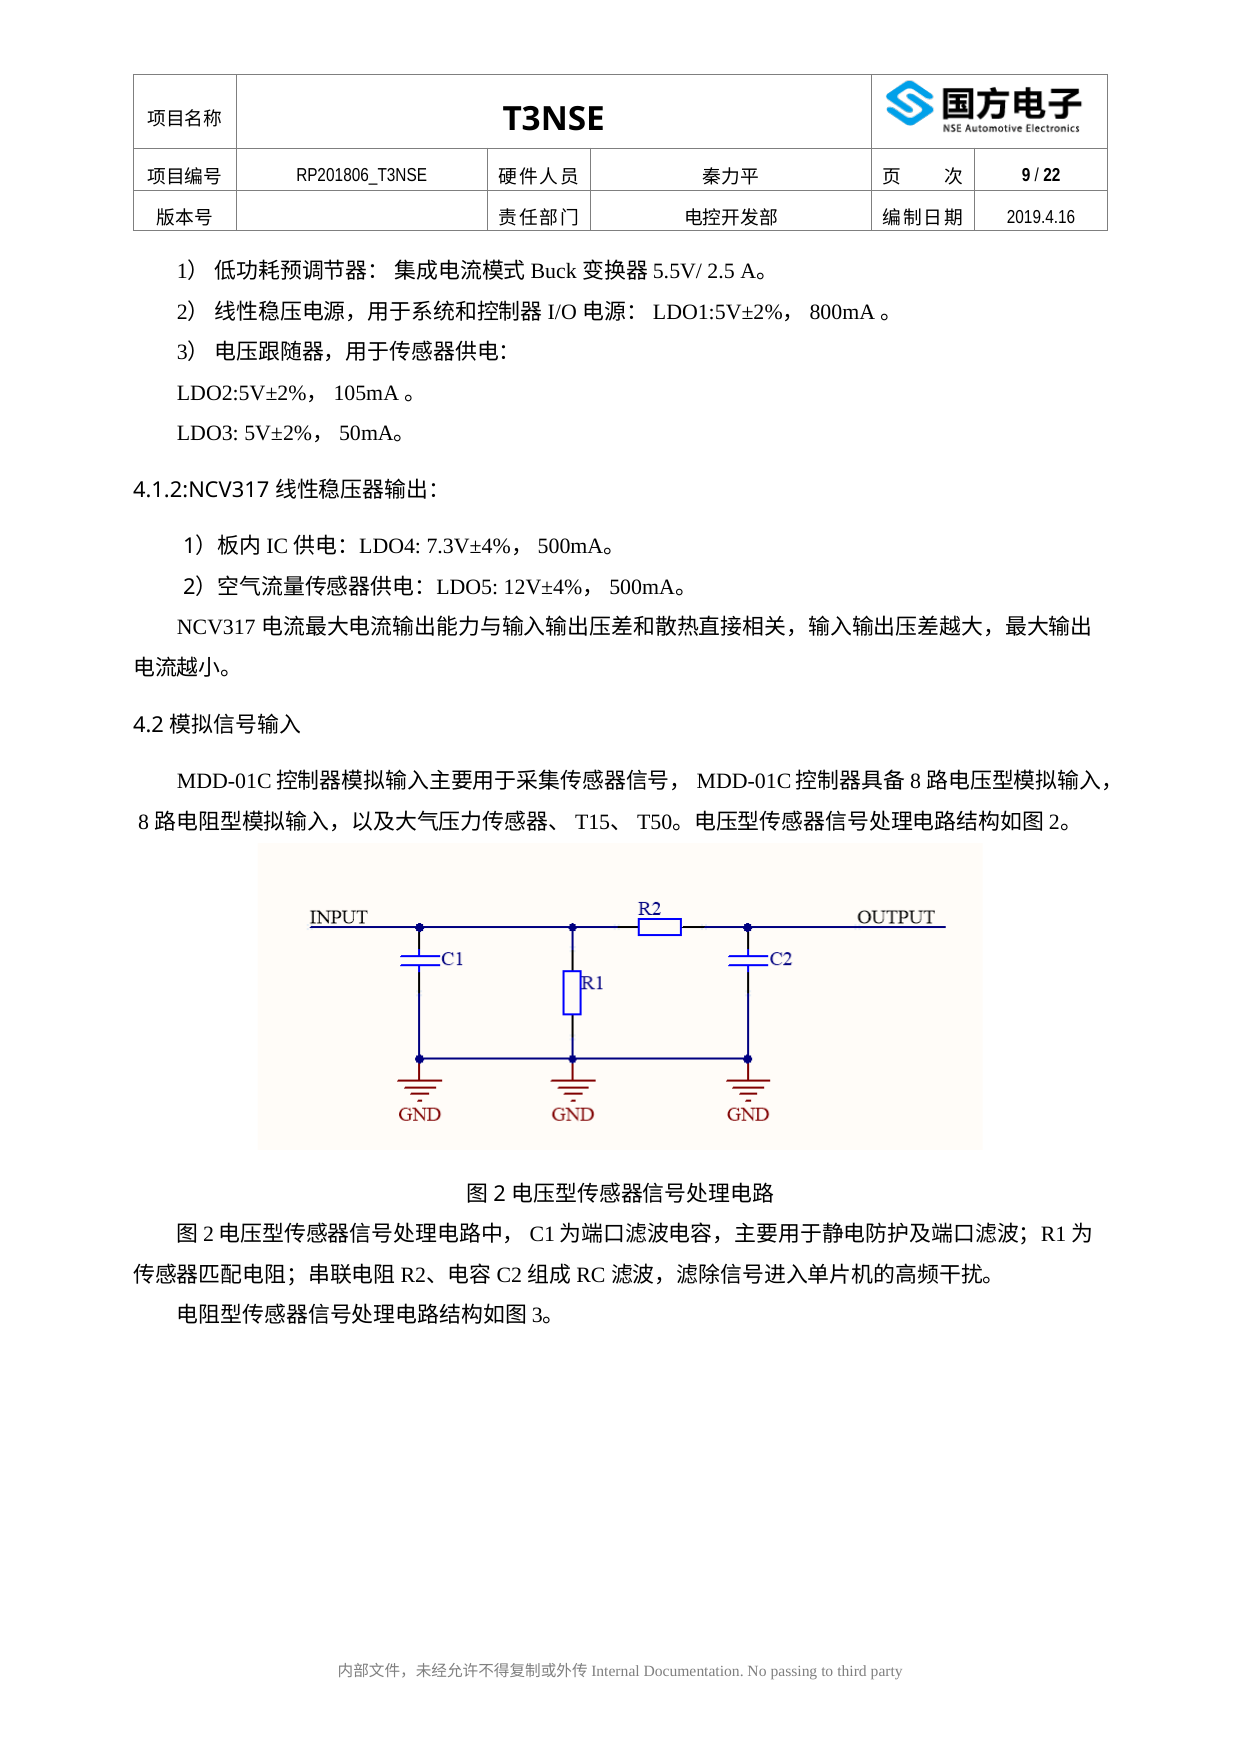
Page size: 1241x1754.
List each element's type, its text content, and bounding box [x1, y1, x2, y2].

text 图2电压型传感器信号处理电路中， C1为端口滤波电容，主要用于静电防护及端口滤波；R1 为传感器匹配电阻；串联电阻 R2、电容 C2 组成 RC 滤波，滤除信号进入单片机的高频干扰。 [133, 1216, 1107, 1289]
text 3） 电压跟随器，用于传感器供电： [133, 334, 1107, 366]
picture [884, 75, 1085, 136]
text 1） 低功耗预调节器： 集成电流模式 Buck 变换器 5.5V/ 2.5 A。 2） 线性稳压电源，用于系统和控制器 I/O 电源： LDO1:5V±2%， 800mA 。 [177, 253, 1107, 326]
list 2）空气流量传感器供电：LDO5: 12V±4%， 500mA。 [183, 568, 1107, 601]
text 4.1.2:NCV317 线性稳压器输出： [133, 471, 1107, 504]
text LDO3: 5V±2%， 50mA。 [133, 415, 1107, 447]
text 电阻型传感器信号处理电路结构如图 3。 [133, 1297, 1107, 1329]
text MDD-01C控制器模拟输入主要用于采集传感器信号， MDD-01C控制器具备 8 路电压型模拟输入， 8 路电阻型模拟输入，以及大气压力传感器、 T15、 T50。电压型传感器信号处理电路结构如图 2。 [133, 763, 1107, 836]
picture [257, 843, 983, 1150]
list 1）板内 IC 供电：LDO4: 7.3V±4%， 500mA。 [183, 528, 1107, 561]
text LDO2:5V±2%， 105mA 。 [133, 374, 1107, 407]
text NCV317 电流最大电流输出能力与输入输出压差和散热直接相关，输入输出压差越大，最大输出电流越小。 [133, 609, 1107, 682]
text 4.2 模拟信号输入 [133, 706, 1107, 739]
text 图 2 电压型传感器信号处理电路 [133, 1175, 1107, 1208]
